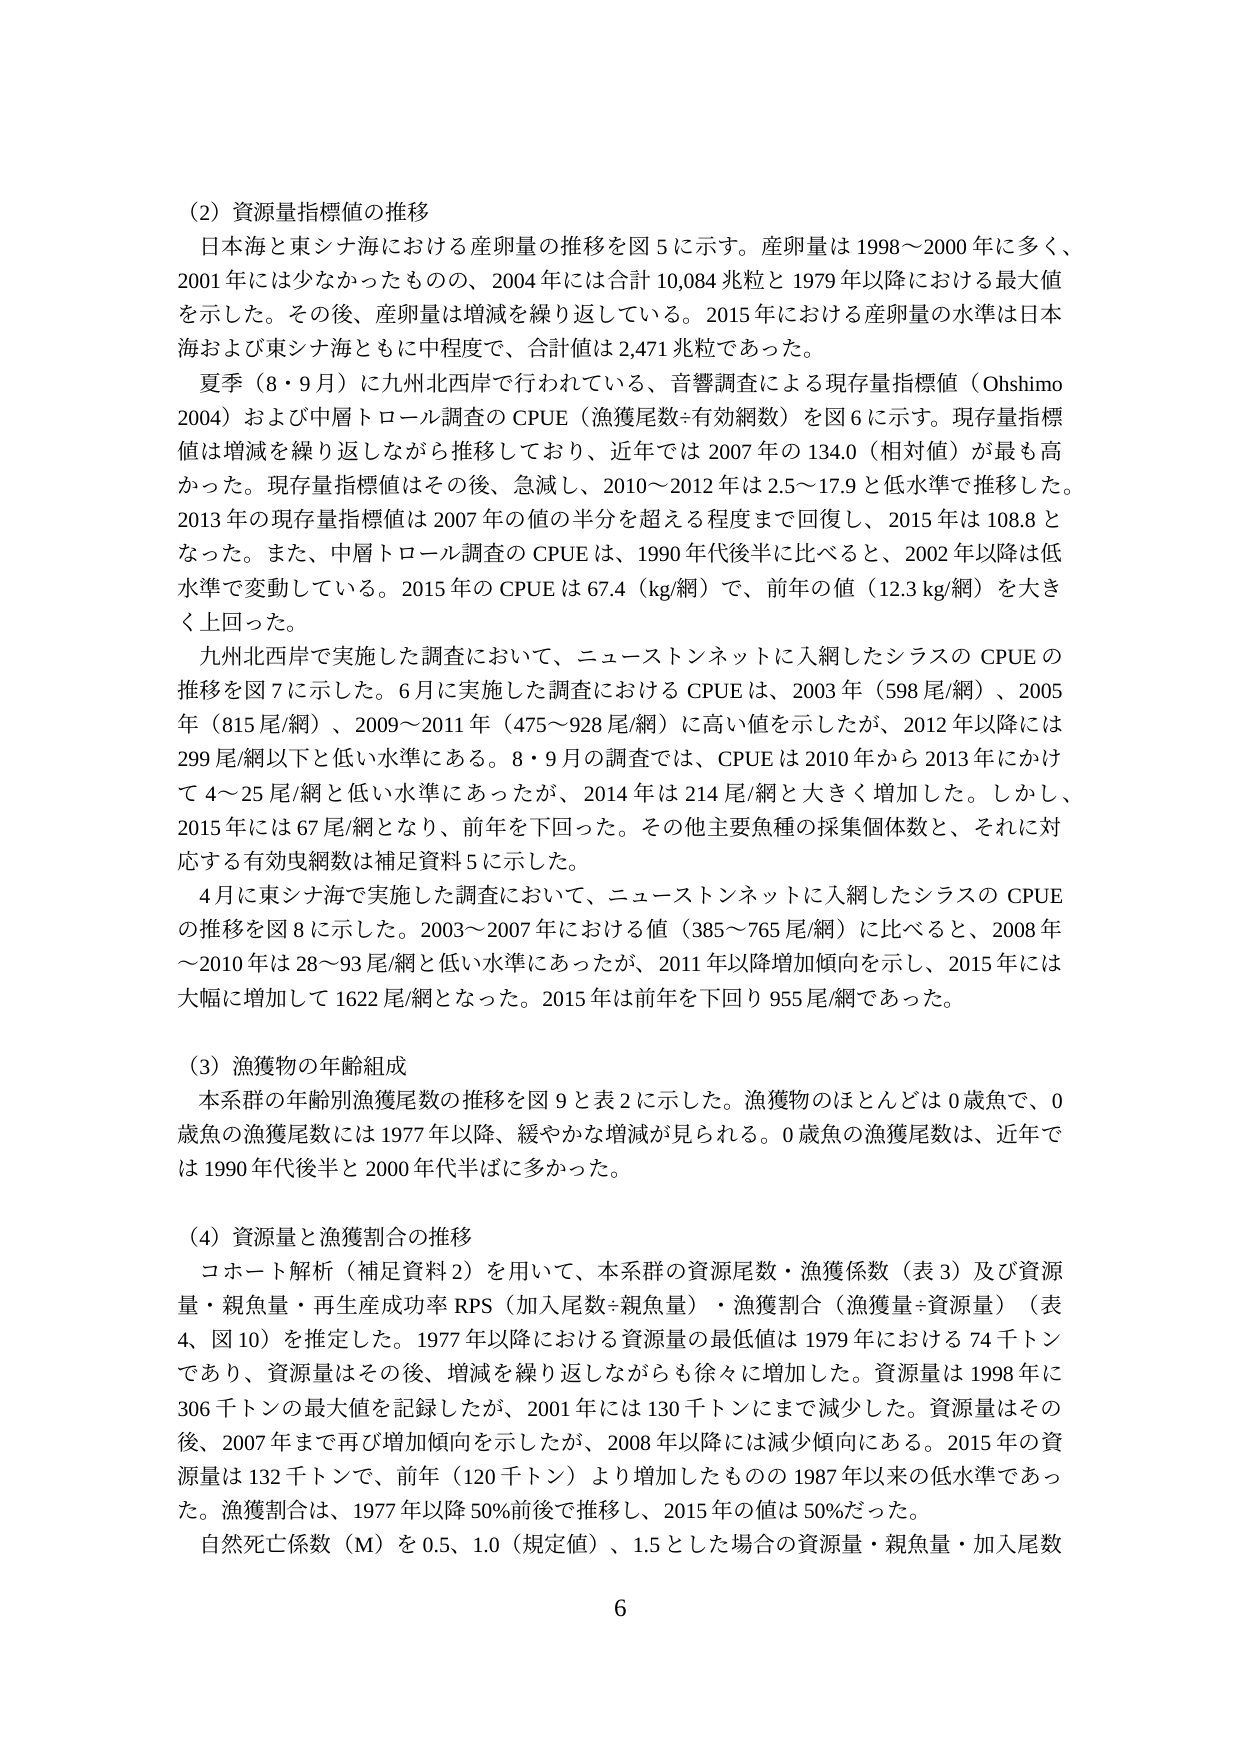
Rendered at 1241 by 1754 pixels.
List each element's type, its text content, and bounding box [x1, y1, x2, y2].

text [177, 1526, 1063, 1560]
text 4月に東シナ海で実施した調査において、ニューストンネットに入網したシラスのCPUEの推移を図8に示した。2003～2007年における値（385～765尾/網）に比べると、2008年～2010年は28～93尾/網と低い水準にあったが、2011年以降増加傾向を示し、2015年には大幅に増加して1622尾/網となった。2015年は前年を下回り955尾/網であった。 [177, 877, 1063, 1014]
text （3）漁獲物の年齢組成 [177, 1048, 1063, 1082]
text 本系群の年齢別漁獲尾数の推移を図9と表2に示した。漁獲物のほとんどは0歳魚で、0歳魚の漁獲尾数には1977年以降、緩やかな増減が見られる。0歳魚の漁獲尾数は、近年では1990年代後半と2000年代半ばに多かった。 [177, 1082, 1063, 1184]
text （4）資源量と漁獲割合の推移 [177, 1219, 1063, 1253]
text 日本海と東シナ海における産卵量の推移を図5に示す。産卵量は1998～2000年に多く、2001年には少なかったものの、2004年には合計10,084兆粒と1979年以降における最大値を示した。その後、産卵量は増減を繰り返している。2015年における産卵量の水準は日本海および東シナ海ともに中程度で、合計値は2,471兆粒であった。 [177, 228, 1063, 364]
text 夏季（8・9月）に九州北西岸で行われている、音響調査による現存量指標値（Ohshimo 2004）および中層トロール調査のCPUE（漁獲尾数÷有効網数）を図6に示す。現存量指標値は増減を繰り返しながら推移しており、近年では2007年の134.0（相対値）が最も高かった。現存量指標値はその後、急減し、2010～2012年は2.5～17.9と低水準で推移した。2013年の現存量指標値は2007年の値の半分を超える程度まで回復し、2015年は108.8となった。また、中層トロール調査のCPUEは、1990年代後半に比べると、2002年以降は低水準で変動している。2015年のCPUEは67.4（kg/網）で、前年の値（12.3 kg/網）を大きく上回った。 [177, 364, 1063, 638]
text 九州北西岸で実施した調査において、ニューストンネットに入網したシラスのCPUEの推移を図7に示した。6月に実施した調査におけるCPUEは、2003年（598尾/網）、2005年（815尾/網）、2009～2011年（475～928尾/網）に高い値を示したが、2012年以降には299尾/網以下と低い水準にある。8・9月の調査では、CPUEは2010年から2013年にかけて4～25尾/網と低い水準にあったが、2014年は214尾/網と大きく増加した。しかし、2015年には67尾/網となり、前年を下回った。その他主要魚種の採集個体数と、それに対応する有効曳網数は補足資料5に示した。 [177, 638, 1063, 877]
text コホート解析（補足資料2）を用いて、本系群の資源尾数・漁獲係数（表3）及び資源量・親魚量・再生産成功率RPS（加入尾数÷親魚量）・漁獲割合（漁獲量÷資源量）（表4、図10）を推定した。1977年以降における資源量の最低値は1979年における74千トンであり、資源量はその後、増減を繰り返しながらも徐々に増加した。資源量は1998年に306千トンの最大値を記録したが、2001年には130千トンにまで減少した。資源量はその後、2007年まで再び増加傾向を示したが、2008年以降には減少傾向にある。2015年の資源量は132千トンで、前年（120千トン）より増加したものの1987年以来の低水準であった。漁獲割合は、1977年以降50%前後で推移し、2015年の値は50%だった。 [177, 1253, 1063, 1526]
text （2）資源量指標値の推移 [177, 194, 1063, 228]
